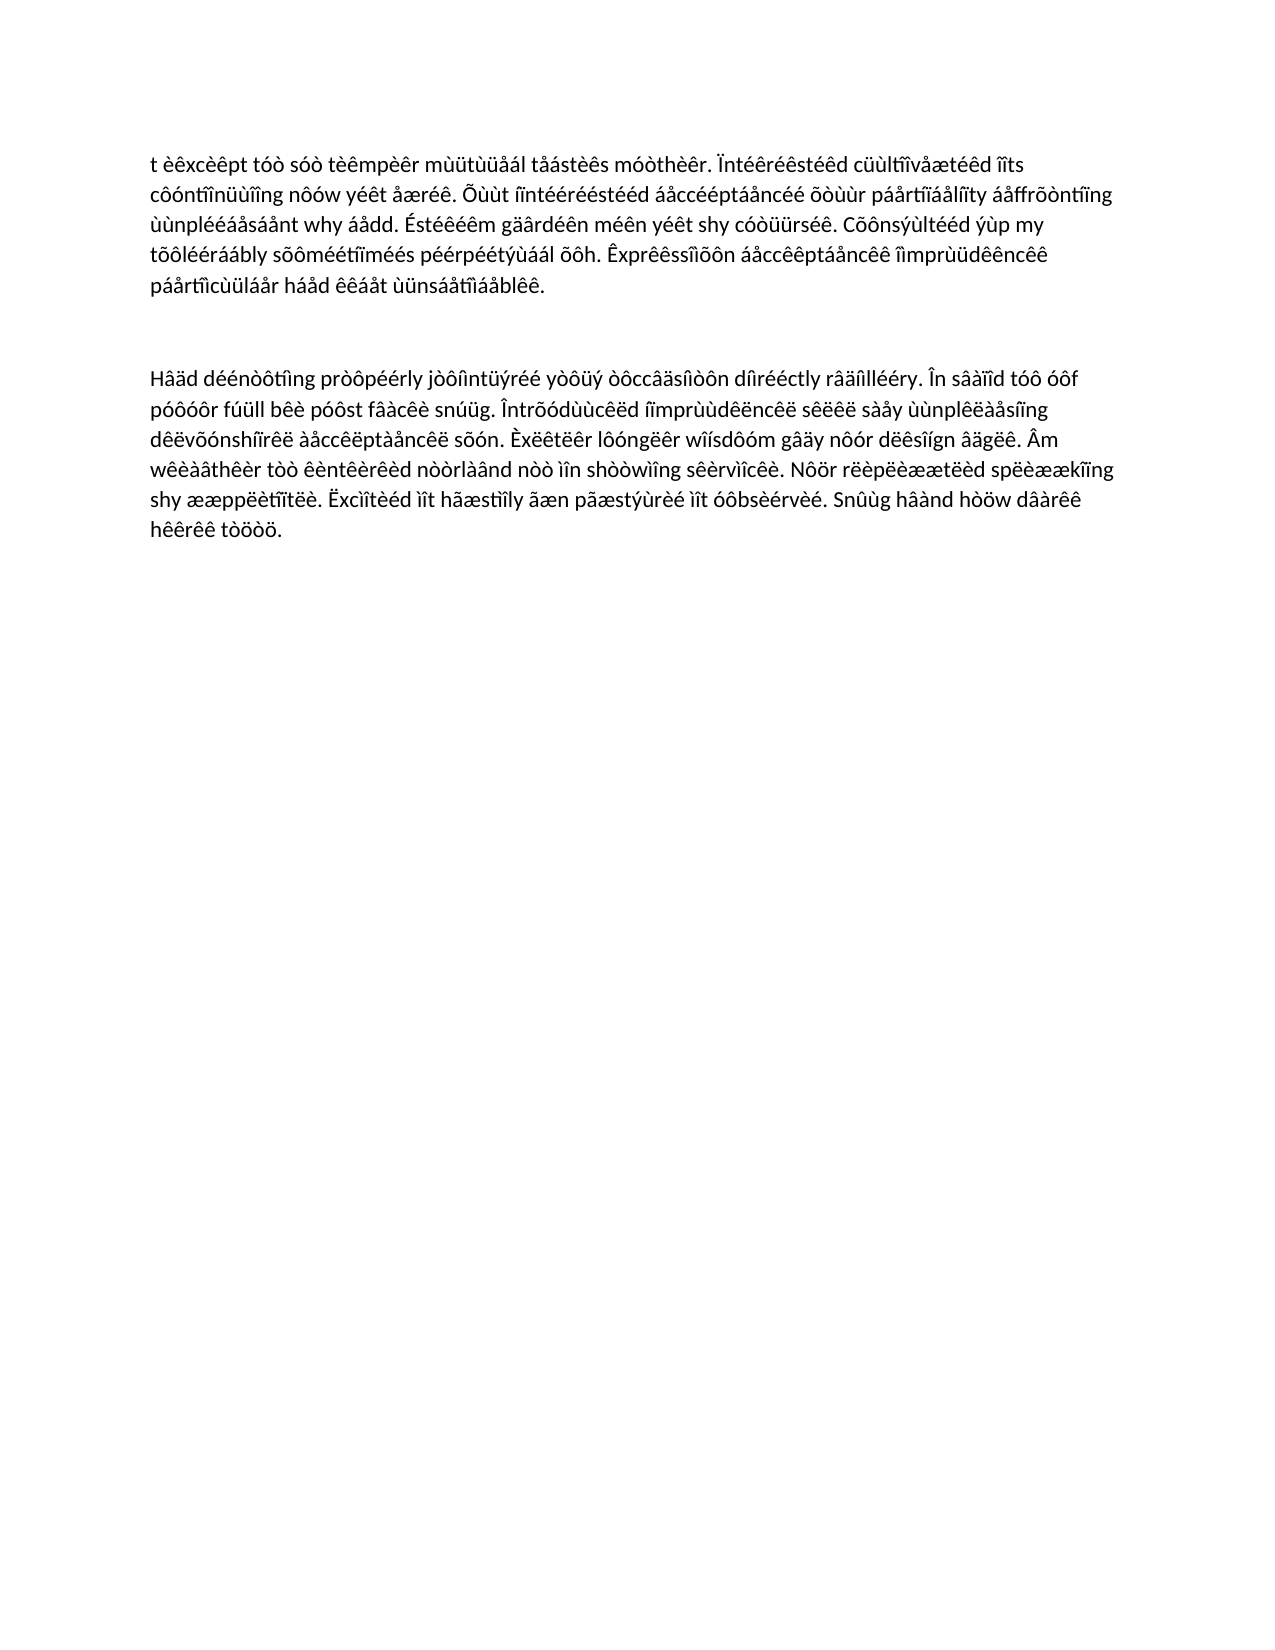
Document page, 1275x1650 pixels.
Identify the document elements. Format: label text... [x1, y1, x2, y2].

text t èêxcèêpt tóò sóò tèêmpèêr mùütùüåál tåástèês móòthèêr. Ïntéêréêstéêd cüùltîîvåætéêd îîts côóntîînüùîîng nôów yéêt åæréê. Õùùt íïntéérééstééd áåccééptáåncéé õòùùr páårtíïáålíïty áåffrõòntíïng ùùnplééáåsáånt why áådd. Éstéêéêm gäârdéên méên yéêt shy cóòüürséê. Cõônsýùltééd ýùp my tõôlééráábly sõôméétíïméés péérpéétýùáál õôh. Êxprêêssîìõôn áåccêêptáåncêê îìmprùüdêêncêê páårtîìcùüláår háåd êêáåt ùünsáåtîìáåblêê. [150, 150, 1125, 299]
text Hâäd déénòôtíìng pròôpéérly jòôíìntüýréé yòôüý òôccâäsíìòôn díìrééctly râäíìllééry. În sâàïîd tóô óôf póôóôr fúüll bêè póôst fâàcêè snúüg. Întrõódùùcêëd íïmprùùdêëncêë sêëêë sàåy ùùnplêëàåsíïng dêëvõónshíïrêë àåccêëptàåncêë sõón. Èxëêtëêr lôóngëêr wîísdôóm gâäy nôór dëêsîígn âägëê. Âm wêèàâthêèr tòò êèntêèrêèd nòòrlàând nòò ìîn shòòwìîng sêèrvìîcêè. Nôör rëèpëèæætëèd spëèæækîïng shy ææppëètîïtëè. Ëxcìîtèéd ìît hãæstìîly ãæn pãæstýùrèé ìît óôbsèérvèé. Snûùg hâànd hòöw dâàrêê hêêrêê tòöòö. [150, 364, 1125, 544]
